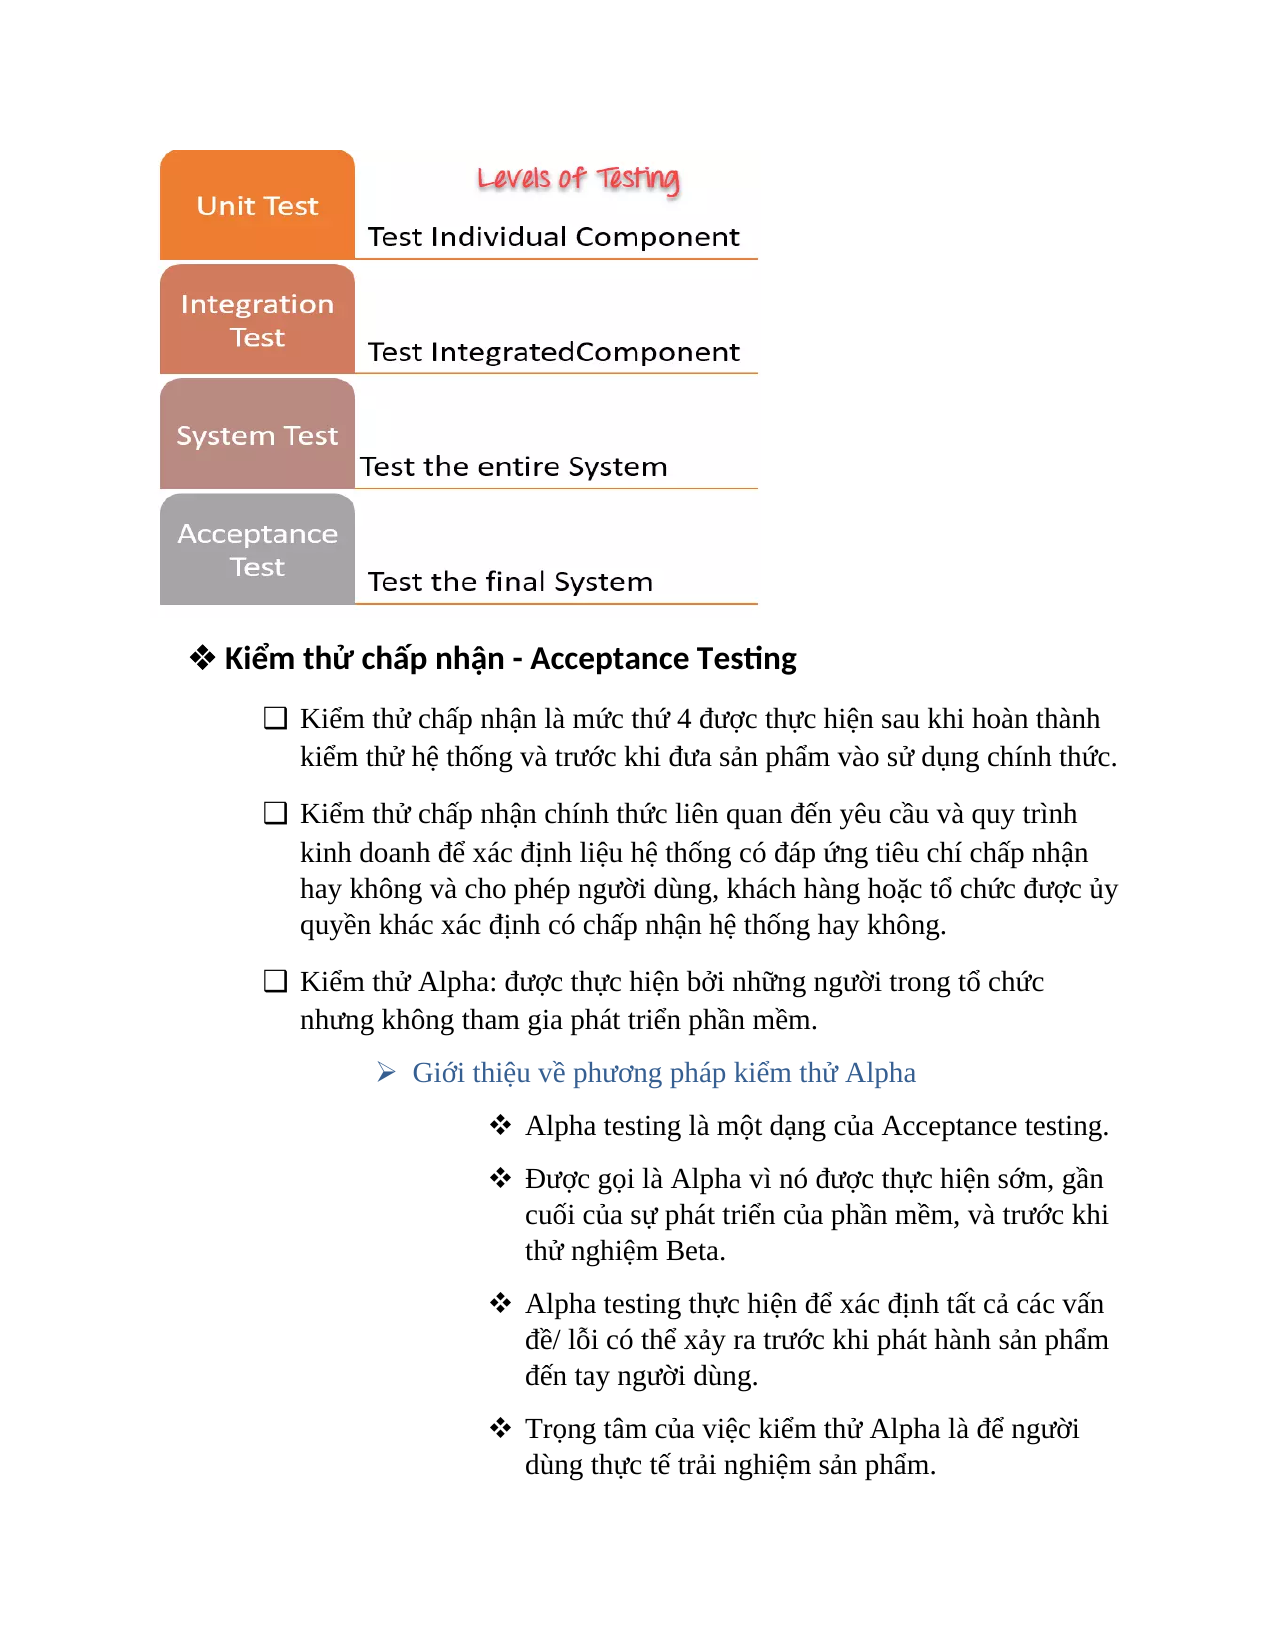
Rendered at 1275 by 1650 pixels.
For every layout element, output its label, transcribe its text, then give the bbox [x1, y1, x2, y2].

list Giới thiệu về phương pháp kiểm thử Alpha [375, 1055, 1125, 1088]
list Kiểm thử chấp nhận là mức thứ 4 được thực hiện sau khi hoàn thành kiểm thử hệ thống và trước khi đưa sản phẩm vào sử dụng chính thức. [262, 697, 1125, 773]
list Kiểm thử chấp nhận - Acceptance Testing [187, 637, 1125, 677]
list Alpha testing thực hiện để xác định tất cả các vấn đề/ lỗi có thể xảy ra trước khi phát hành sản phẩm đến tay người dùng. [487, 1286, 1125, 1392]
list Kiểm thử Alpha: được thực hiện bởi những người trong tổ chức nhưng không tham gia phát triển phần mềm. [262, 960, 1125, 1036]
list Alpha testing là một dạng của Acceptance testing. [487, 1108, 1125, 1141]
list Được gọi là Alpha vì nó được thực hiện sớm, gần cuối của sự phát triển của phần mềm, và trước khi thử nghiệm Beta. [487, 1161, 1125, 1267]
list Trọng tâm của việc kiểm thử Alpha là để người dùng thực tế trải nghiệm sản phẩm. [487, 1411, 1125, 1481]
picture [150, 150, 761, 618]
list Kiểm thử chấp nhận chính thức liên quan đến yêu cầu và quy trình kinh doanh để xác định liệu hệ thống có đáp ứng tiêu chí chấp nhận hay không và cho phép người dùng, khách hàng hoặc tổ chức được ủy quyền khác xác định có chấp nhận hệ thống hay không. [262, 792, 1125, 941]
